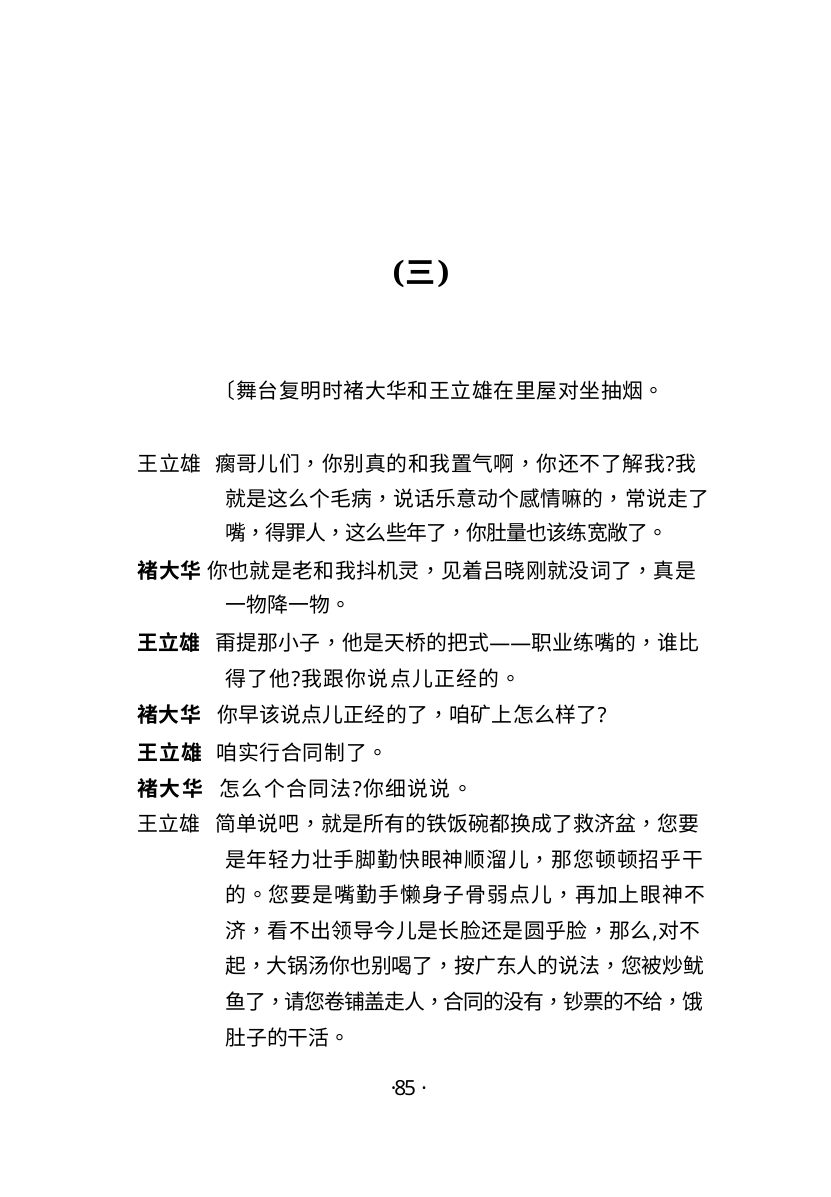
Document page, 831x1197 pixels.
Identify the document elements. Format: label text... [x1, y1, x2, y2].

text 褚大华 你早该说点儿正经的了，咱矿上怎么样了? 王立雄 咱实行合同制了。 [138, 701, 614, 766]
text 褚大华 怎么个合同法?你细说说。 [138, 775, 709, 801]
text 王立雄 瘸哥儿们，你别真的和我置气啊，你还不了解我?我 就是这么个毛病，说话乐意动个感情嘛的，常说走了 嘴，得罪人，这么些年了，你肚量也该练宽敞了。 [137, 449, 709, 547]
text (三) [392, 253, 709, 291]
text 褚大华 你也就是老和我抖机灵，见着吕晓刚就没词了，真是 一物降一物。 [138, 556, 702, 619]
text 王立雄 简单说吧，就是所有的铁饭碗都换成了救济盆，您要 是年轻力壮手脚勤快眼神顺溜儿，那您顿顿招乎干 的。您要是嘴勤手懒身子骨弱点儿，再加上眼神不 济，看不出领导今儿是长脸还是圆乎脸，那么,对不 起，大锅汤你也别喝了，按广东人的说法，您被炒鱿 鱼了，请您卷铺盖走人，合同的没有，钞票的不给，饿 肚子的干活。 [137, 809, 706, 1051]
text 王立雄 甭提那小子，他是天桥的把式——职业练嘴的，谁比 得了他?我跟你说点儿正经的。 [138, 628, 706, 693]
text 〔舞台复明时褚大华和王立雄在里屋对坐抽烟。 [214, 378, 709, 404]
